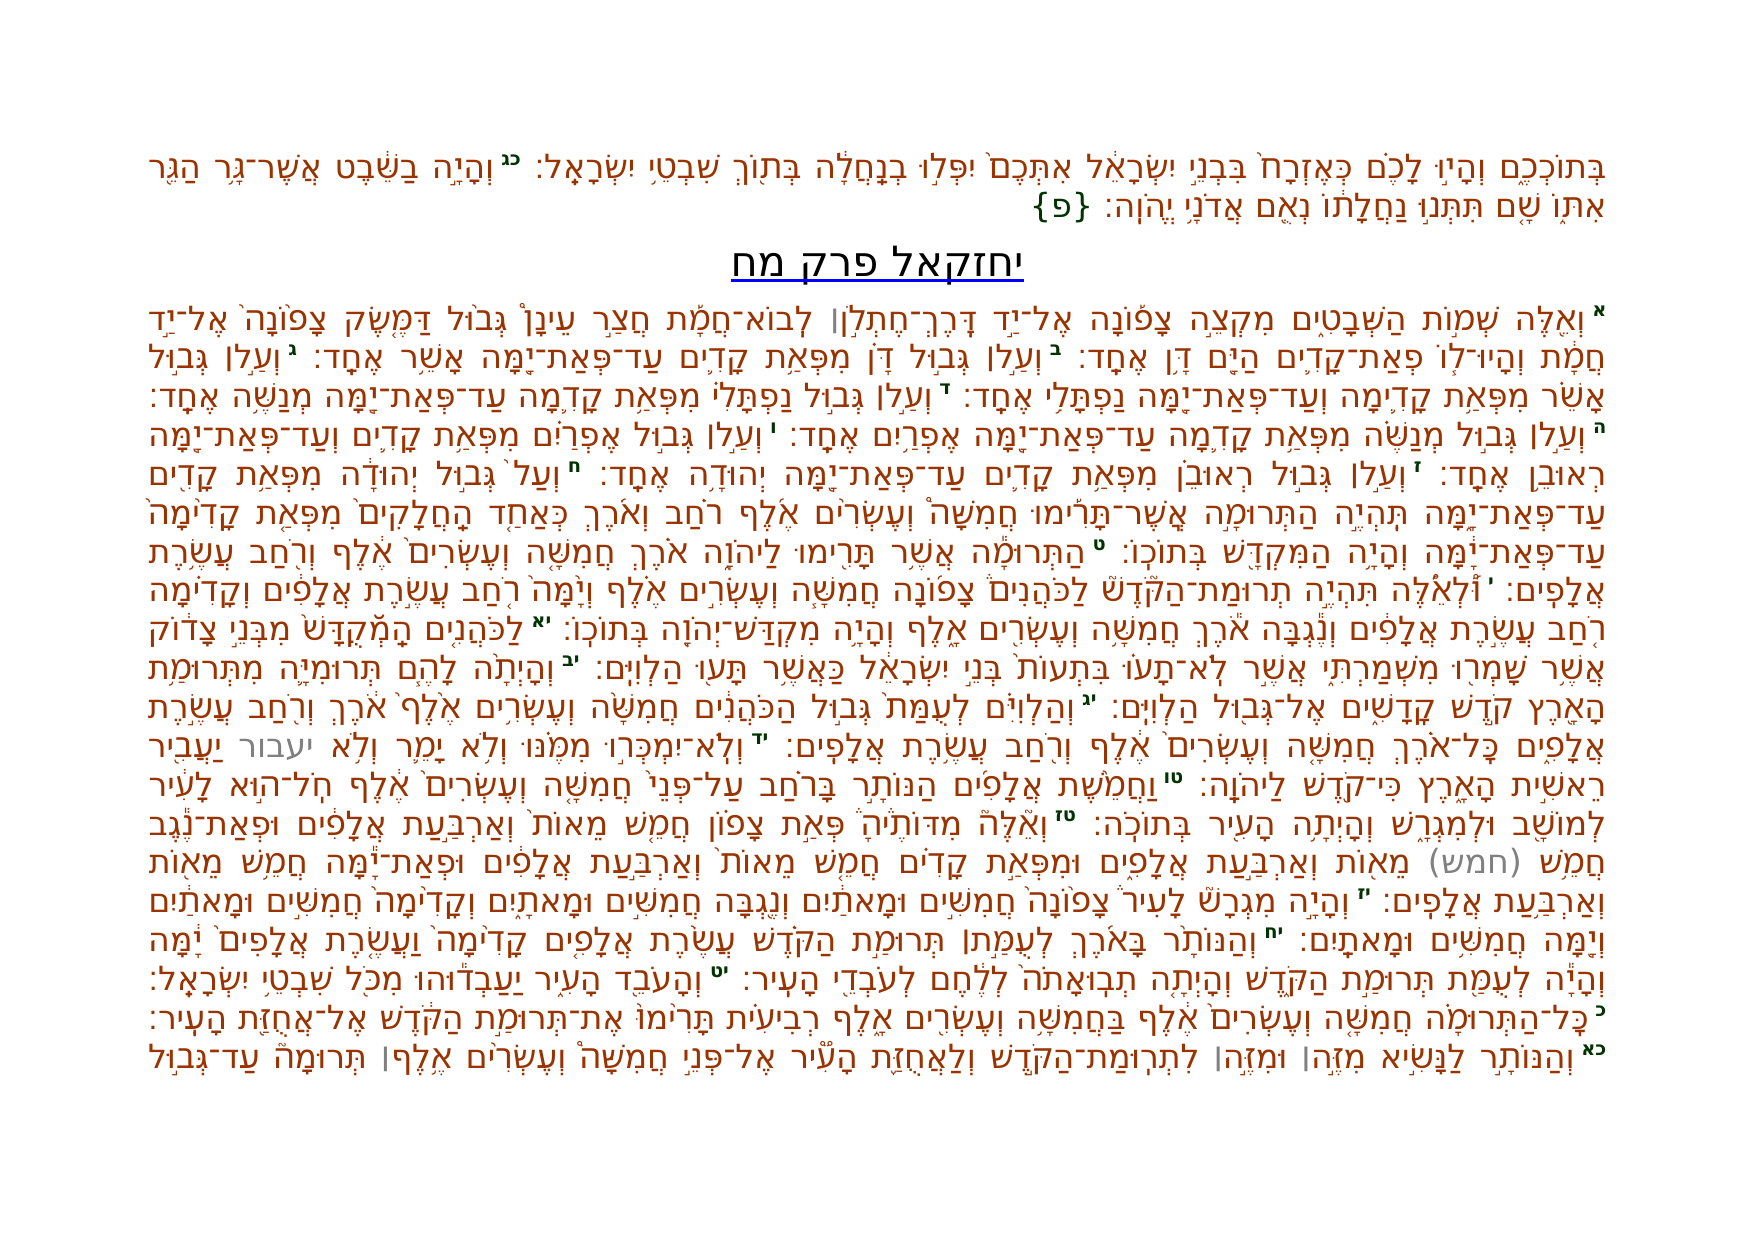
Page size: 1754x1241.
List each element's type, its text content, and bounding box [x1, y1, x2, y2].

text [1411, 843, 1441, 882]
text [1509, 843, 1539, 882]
text יחזקאל פרק מח [148, 238, 1606, 286]
